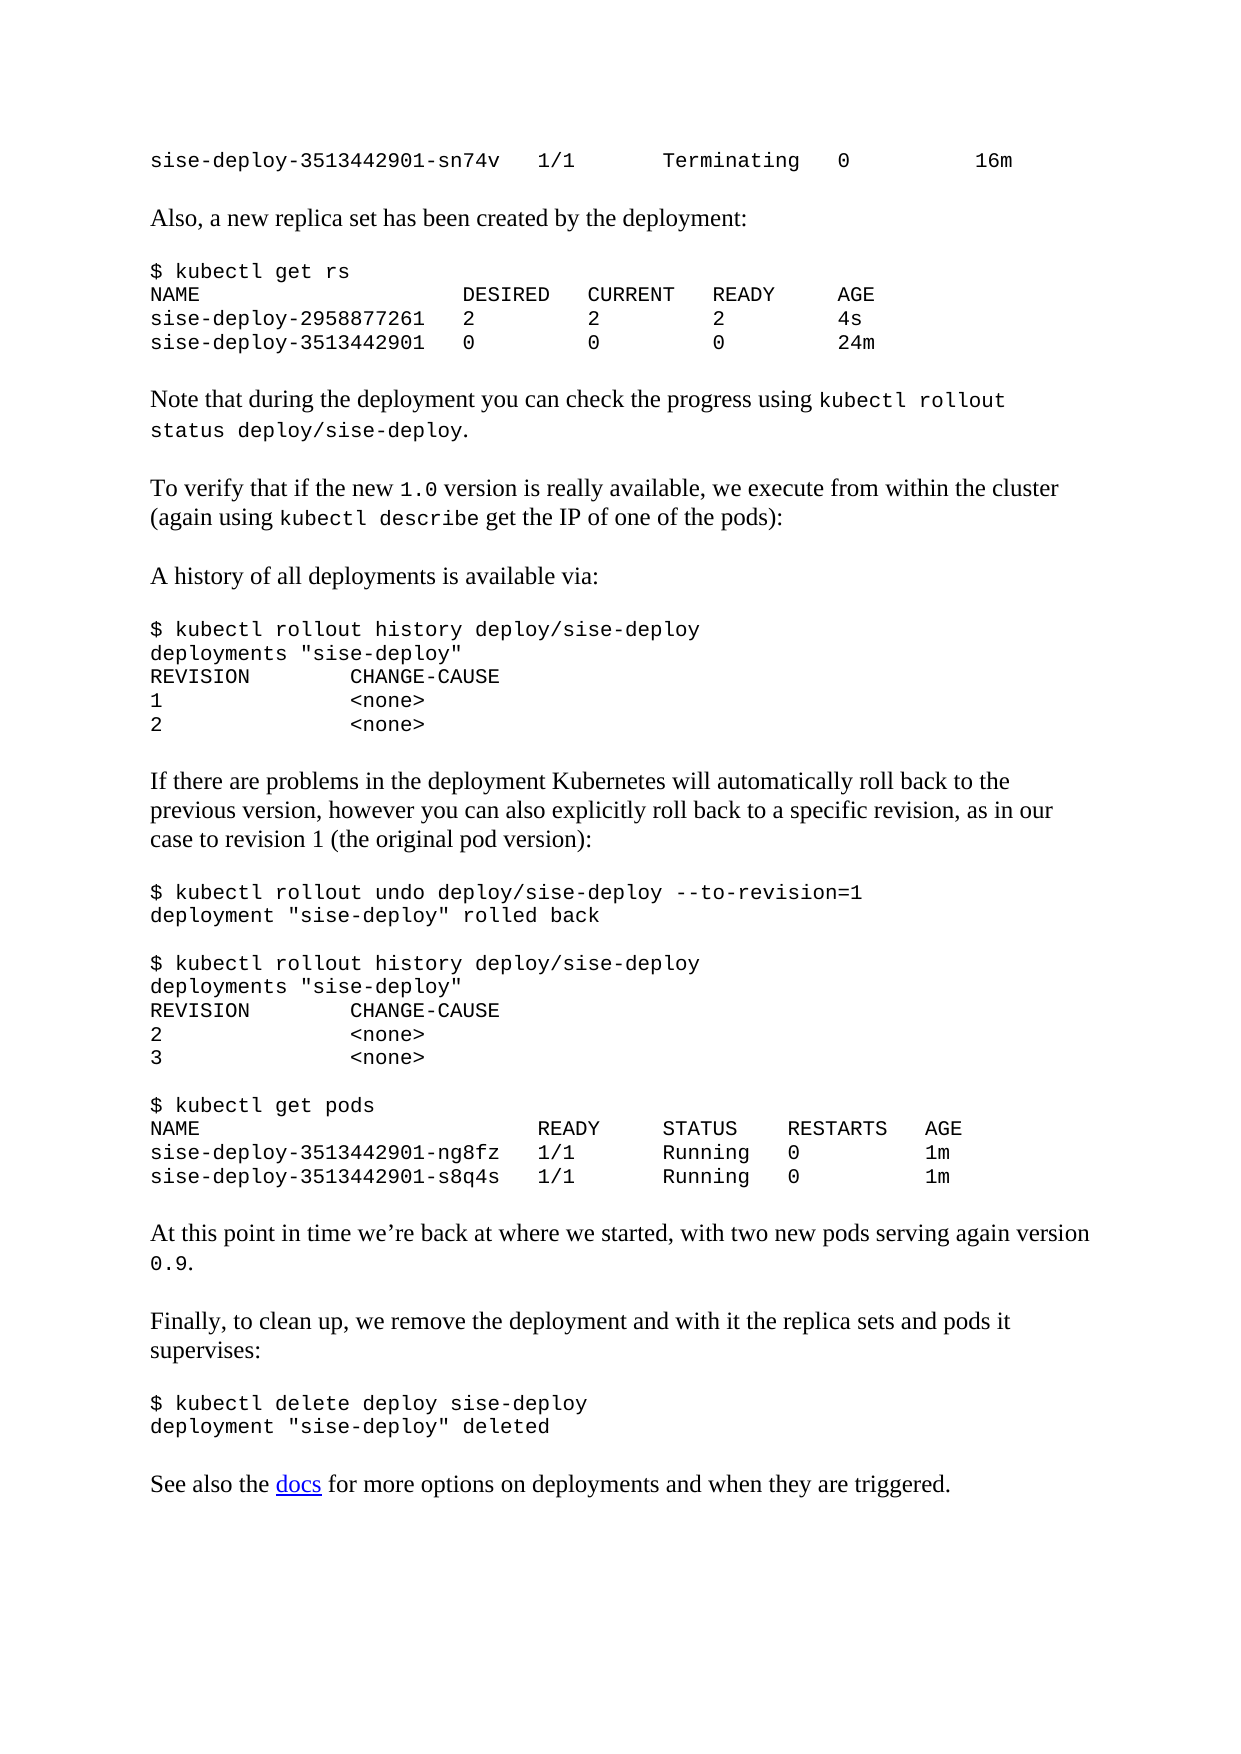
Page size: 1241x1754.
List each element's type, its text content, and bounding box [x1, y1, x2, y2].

text $ kubectl get pods [150, 1095, 1090, 1118]
text To verify that if the new 1.0 version is really available, we execute from within the cluster (again using kubectl describe get the IP of one of the pods): [150, 473, 1090, 532]
text $ kubectl rollout history deploy/sise-deploy [150, 953, 1090, 976]
text 1 <none> [150, 690, 1090, 714]
text sise-deploy-3513442901 0 0 0 24m [150, 332, 1090, 355]
text deployments "sise-deploy" [150, 643, 1090, 666]
text See also the docs for more options on deployments and when they are triggered. [150, 1469, 1090, 1498]
text sise-deploy-3513442901-s8q4s 1/1 Running 0 1m [150, 1166, 1090, 1189]
text $ kubectl get rs [150, 261, 1090, 284]
text 2 <none> [150, 1024, 1090, 1047]
text deployments "sise-deploy" [150, 976, 1090, 1000]
text $ kubectl rollout history deploy/sise-deploy [150, 619, 1090, 643]
text Also, a new replica set has been created by the deployment: [150, 203, 1090, 232]
text REVISION CHANGE-CAUSE [150, 1000, 1090, 1024]
text NAME DESIRED CURRENT READY AGE [150, 284, 1090, 308]
text sise-deploy-3513442901-ng8fz 1/1 Running 0 1m [150, 1142, 1090, 1166]
text REVISION CHANGE-CAUSE [150, 666, 1090, 690]
text NAME READY STATUS RESTARTS AGE [150, 1118, 1090, 1142]
text sise-deploy-3513442901-sn74v 1/1 Terminating 0 16m [150, 150, 1090, 174]
text $ kubectl rollout undo deploy/sise-deploy --to-revision=1 [150, 882, 1090, 906]
text 3 <none> [150, 1047, 1090, 1071]
text Finally, to clean up, we remove the deployment and with it the replica sets and pods it supervises: [150, 1306, 1090, 1363]
text sise-deploy-2958877261 2 2 2 4s [150, 308, 1090, 332]
text 2 <none> [150, 714, 1090, 737]
text A history of all deployments is available via: [150, 561, 1090, 590]
text deployment "sise-deploy" rolled back [150, 906, 1090, 929]
text $ kubectl delete deploy sise-deploy [150, 1393, 1090, 1416]
text deployment "sise-deploy" deleted [150, 1416, 1090, 1440]
text Note that during the deployment you can check the progress using kubectl rollout status deploy/sise-deploy. [150, 384, 1090, 444]
text If there are problems in the deployment Kubernetes will automatically roll back to the previous version, however you can also explicitly roll back to a specific revision, as in our case to revision 1 (the original pod version): [150, 766, 1090, 853]
text At this point in time we’re back at where we started, with two new pods serving again version 0.9. [150, 1218, 1090, 1277]
